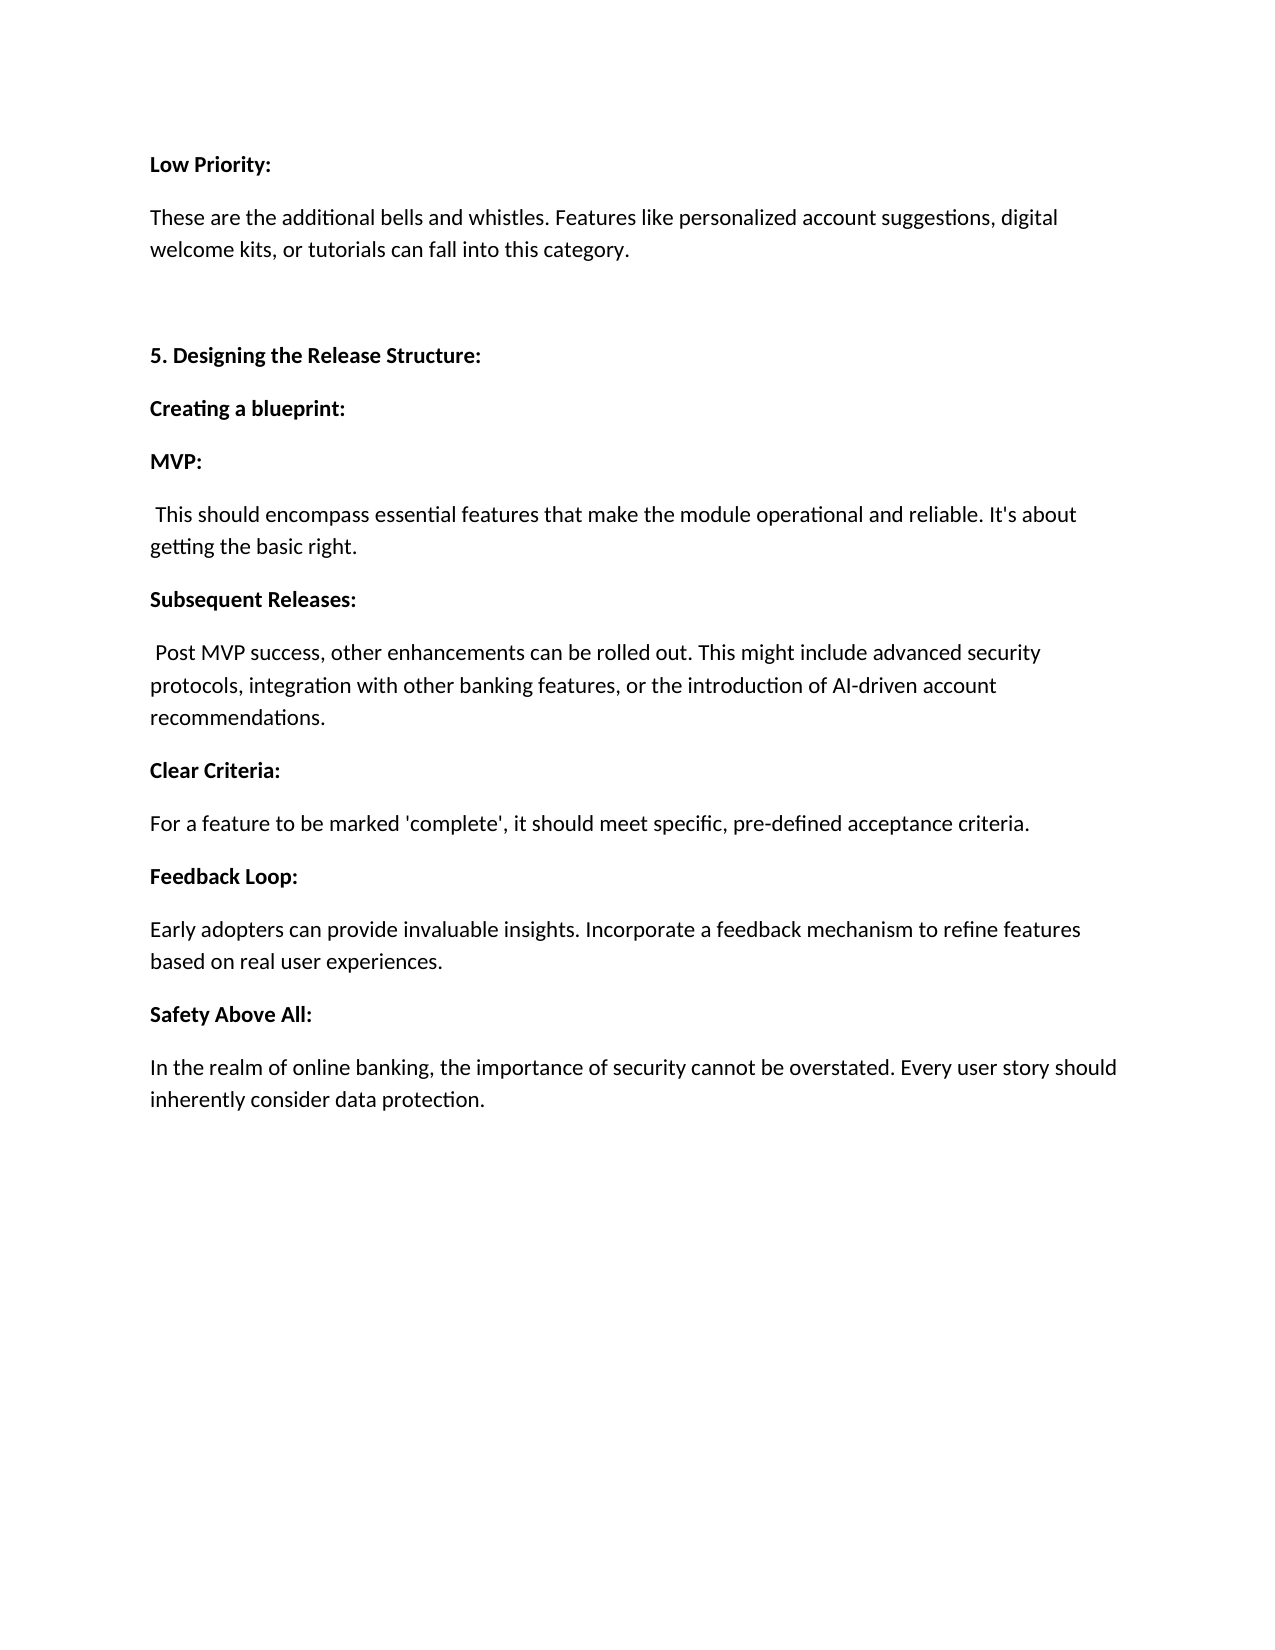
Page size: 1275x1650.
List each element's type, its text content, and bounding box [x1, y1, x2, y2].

text For a feature to be marked 'complete', it should meet specific, pre-defined acceptance criteria. [150, 809, 1125, 837]
text In the realm of online banking, the importance of security cannot be overstated. Every user story should inherently consider data protection. [150, 1053, 1125, 1113]
text Clear Criteria: [150, 756, 1125, 784]
text Creating a blueprint: [150, 394, 1125, 422]
text Subsequent Releases: [150, 586, 1125, 613]
text These are the additional bells and whistles. Features like personalized account suggestions, digital welcome kits, or tutorials can fall into this category. [150, 203, 1125, 263]
text MVP: [150, 447, 1125, 475]
text This should encompass essential features that make the module operational and reliable. It's about getting the basic right. [150, 500, 1125, 561]
text Post MVP success, other enhancements can be rolled out. This might include advanced security protocols, integration with other banking features, or the introduction of AI-driven account recommendations. [150, 638, 1125, 731]
text Low Priority: [150, 150, 1125, 178]
text Early adopters can provide invaluable insights. Incorporate a feedback mechanism to refine features based on real user experiences. [150, 915, 1125, 975]
text Safety Above All: [150, 1000, 1125, 1028]
text Feedback Loop: [150, 862, 1125, 890]
text 5. Designing the Release Structure: [150, 341, 1125, 369]
